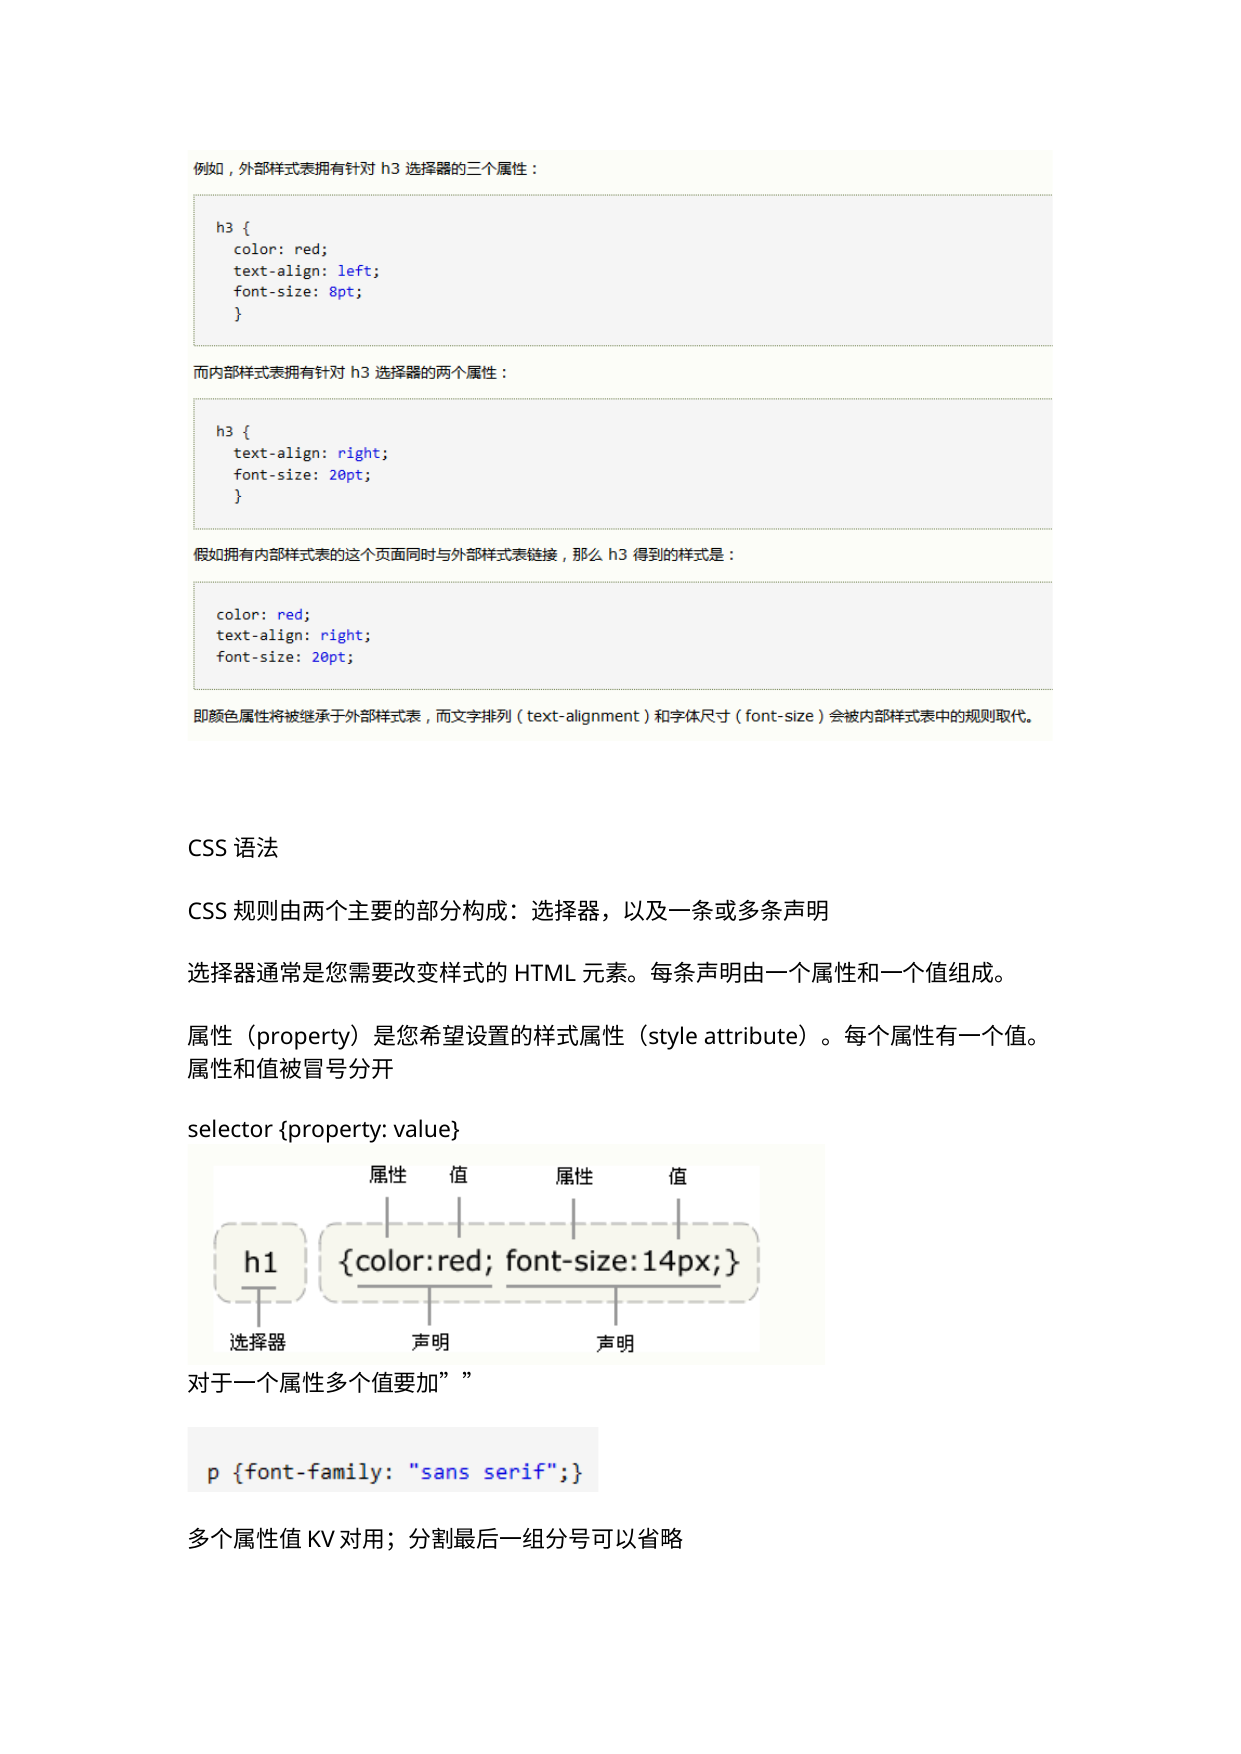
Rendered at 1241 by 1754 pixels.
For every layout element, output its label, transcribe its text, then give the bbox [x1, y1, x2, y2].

text 多个属性值KV对用；分割最后一组分号可以省略 [187, 1521, 1053, 1554]
picture [187, 150, 1053, 741]
text CSS 语法 [187, 830, 1053, 863]
picture [187, 1427, 599, 1492]
text 属性（property）是您希望设置的样式属性（style attribute）。每个属性有一个值。属性和值被冒号分开 [187, 1018, 1053, 1084]
text 对于一个属性多个值要加”” [187, 1365, 1053, 1398]
text CSS 规则由两个主要的部分构成：选择器，以及一条或多条声明 [187, 893, 1053, 926]
picture [187, 1144, 826, 1365]
text 选择器通常是您需要改变样式的 HTML 元素。每条声明由一个属性和一个值组成。 [187, 955, 1053, 988]
